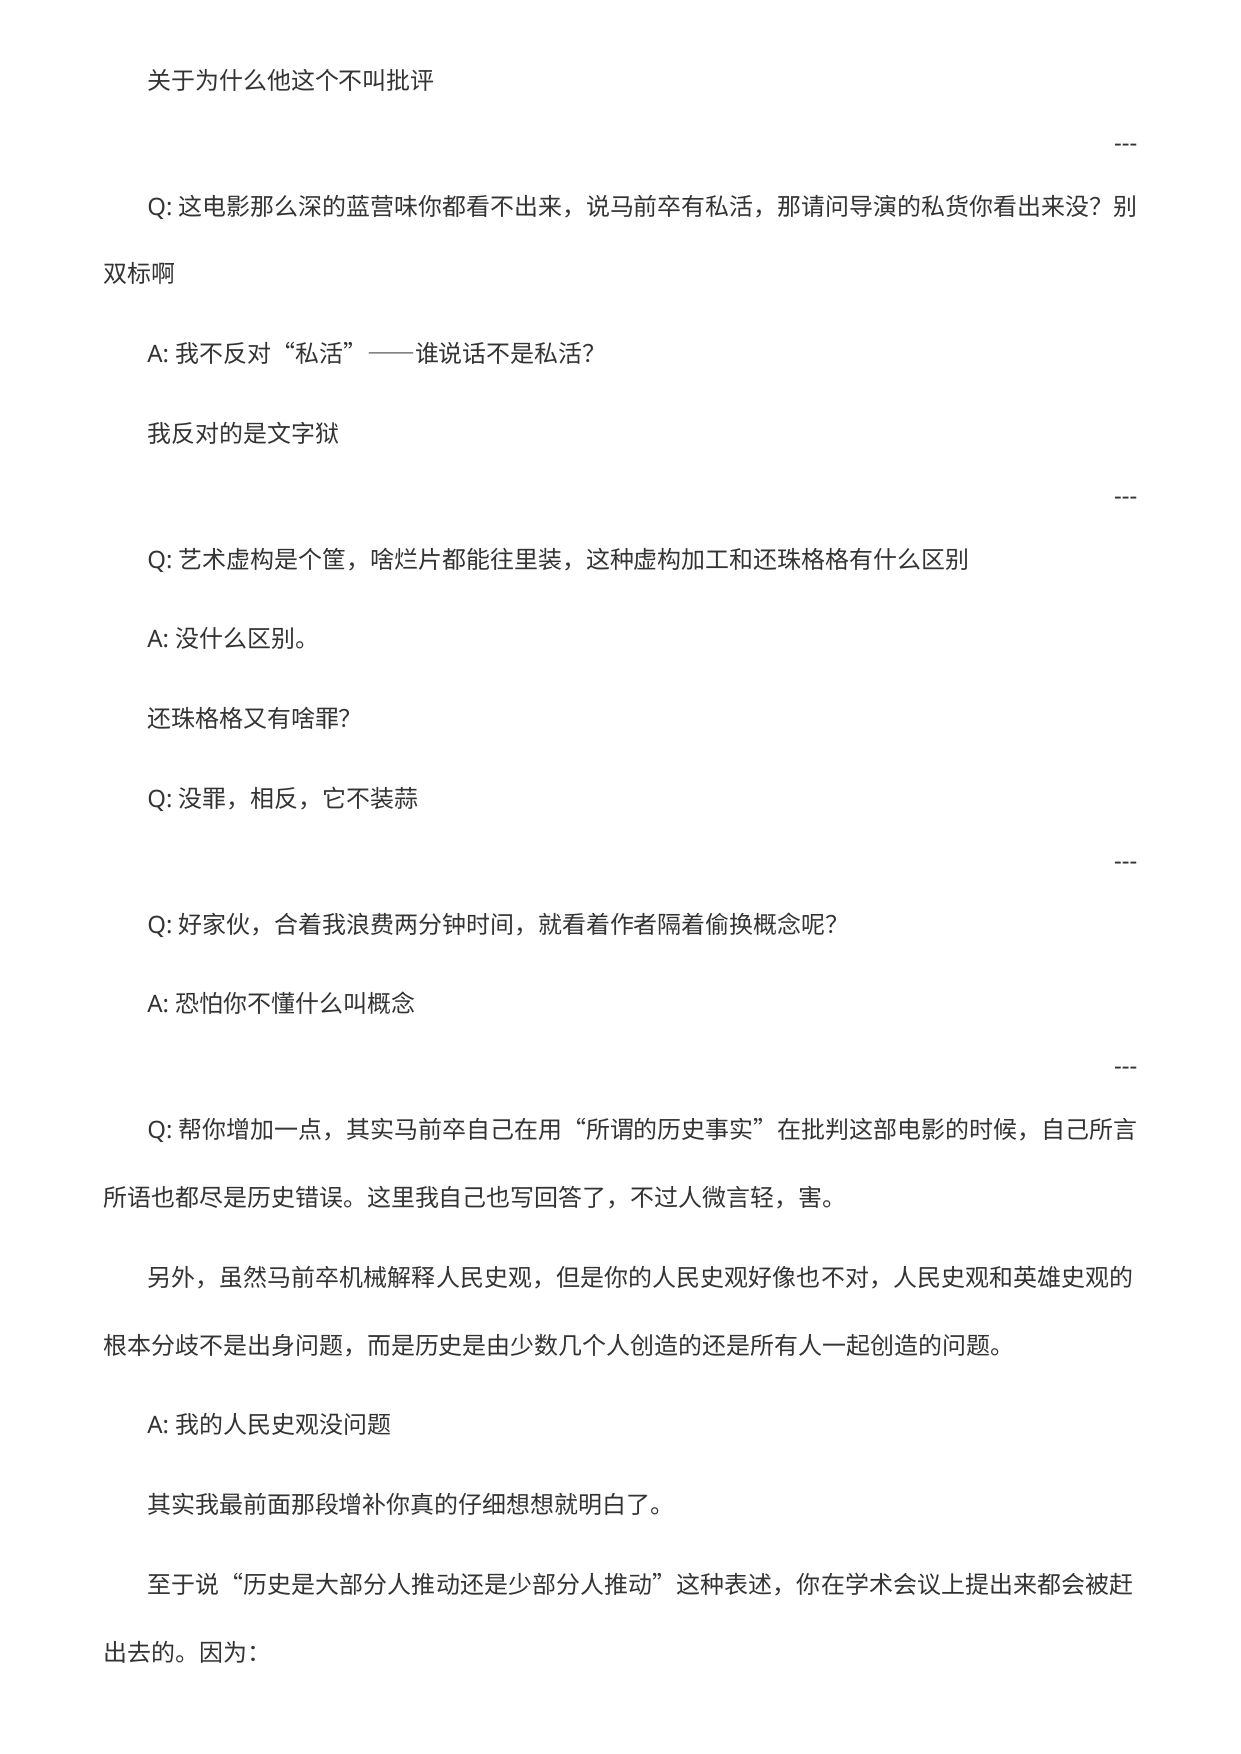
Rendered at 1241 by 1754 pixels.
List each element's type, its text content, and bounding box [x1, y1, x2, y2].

text Q: 好家伙，合着我浪费两分钟时间，就看着作者隔着偷换概念呢？ [103, 889, 1137, 957]
text --- [103, 125, 1137, 159]
text 关于为什么他这个不叫批评 [103, 45, 1137, 113]
text Q: 没罪，相反，它不装蒜 [103, 763, 1137, 831]
text A: 我不反对“私活”——谁说话不是私活？ [103, 318, 1137, 386]
text 其实我最前面那段增补你真的仔细想想就明白了。 [103, 1469, 1137, 1537]
text Q: 艺术虚构是个筐，啥烂片都能往里装，这种虚构加工和还珠格格有什么区别 [103, 524, 1137, 592]
text A: 恐怕你不懂什么叫概念 [103, 968, 1137, 1036]
text 还珠格格又有啥罪？ [103, 683, 1137, 751]
text --- [103, 1048, 1137, 1082]
text --- [103, 478, 1137, 512]
text A: 没什么区别。 [103, 603, 1137, 671]
text A: 我的人民史观没问题 [103, 1389, 1137, 1457]
text --- [103, 843, 1137, 877]
text Q: 这电影那么深的蓝营味你都看不出来，说马前卒有私活，那请问导演的私货你看出来没？别双标啊 [103, 171, 1137, 306]
text 另外，虽然马前卒机械解释人民史观，但是你的人民史观好像也不对，人民史观和英雄史观的根本分歧不是出身问题，而是历史是由少数几个人创造的还是所有人一起创造的问题。 [103, 1242, 1137, 1378]
text 至于说“历史是大部分人推动还是少部分人推动”这种表述，你在学术会议上提出来都会被赶出去的。因为： [103, 1549, 1137, 1685]
text 我反对的是文字狱 [103, 398, 1137, 466]
text Q: 帮你增加一点，其实马前卒自己在用“所谓的历史事实”在批判这部电影的时候，自己所言所语也都尽是历史错误。这里我自己也写回答了，不过人微言轻，害。 [103, 1094, 1137, 1230]
